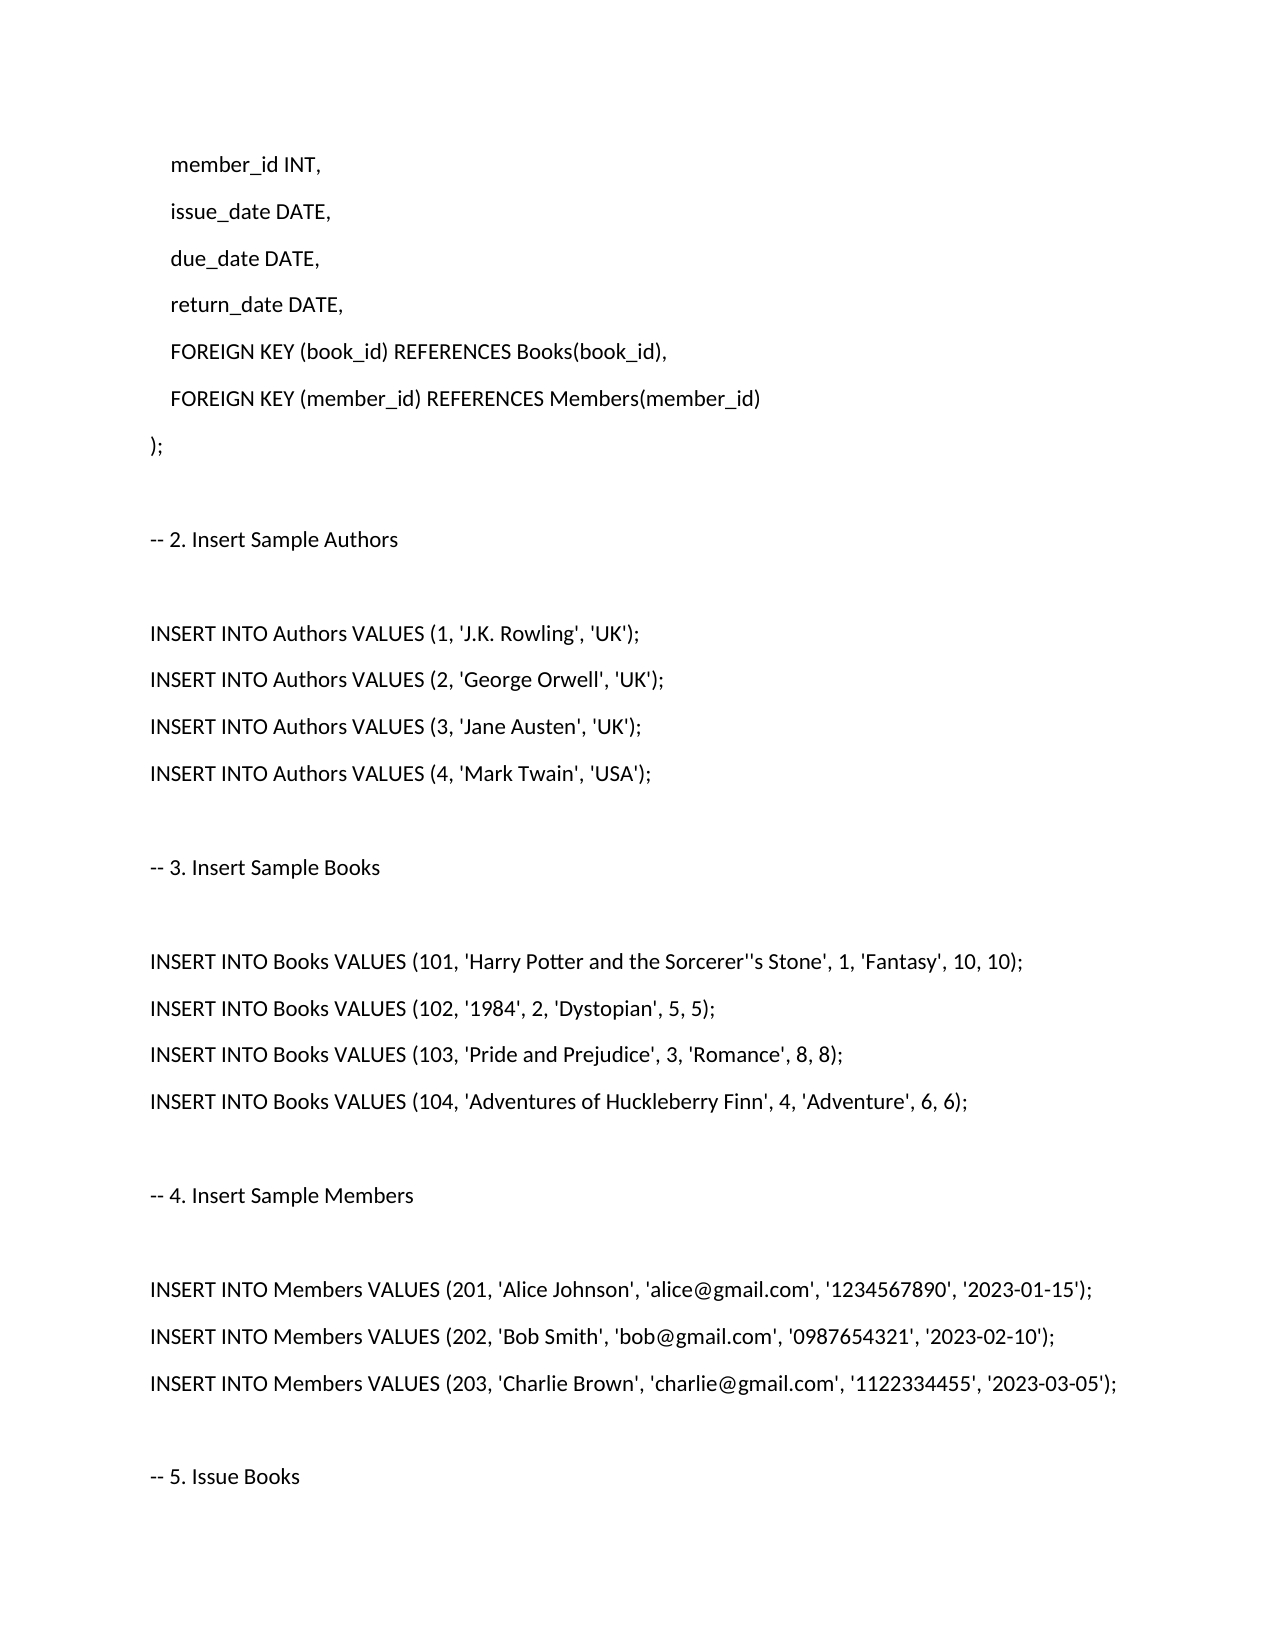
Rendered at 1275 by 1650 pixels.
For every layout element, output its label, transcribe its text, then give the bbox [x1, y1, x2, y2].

text -- 4. Insert Sample Members [150, 1181, 1125, 1209]
text -- 3. Insert Sample Books [150, 853, 1125, 881]
text INSERT INTO Members VALUES (202, 'Bob Smith', 'bob@gmail.com', '0987654321', '2023-02-10'); [150, 1322, 1125, 1350]
text INSERT INTO Books VALUES (104, 'Adventures of Huckleberry Finn', 4, 'Adventure', 6, 6); [150, 1087, 1125, 1116]
text ); [150, 431, 1125, 459]
text -- 2. Insert Sample Authors [150, 525, 1125, 553]
text due_date DATE, [150, 244, 1125, 272]
text INSERT INTO Books VALUES (103, 'Pride and Prejudice', 3, 'Romance', 8, 8); [150, 1041, 1125, 1069]
text INSERT INTO Members VALUES (201, 'Alice Johnson', 'alice@gmail.com', '1234567890', '2023-01-15'); [150, 1275, 1125, 1303]
text INSERT INTO Authors VALUES (4, 'Mark Twain', 'USA'); [150, 759, 1125, 787]
text INSERT INTO Members VALUES (203, 'Charlie Brown', 'charlie@gmail.com', '1122334455', '2023-03-05'); [150, 1369, 1125, 1397]
text member_id INT, [150, 150, 1125, 178]
text INSERT INTO Authors VALUES (1, 'J.K. Rowling', 'UK'); [150, 619, 1125, 647]
text -- 5. Issue Books [150, 1462, 1125, 1491]
text INSERT INTO Authors VALUES (3, 'Jane Austen', 'UK'); [150, 712, 1125, 741]
text FOREIGN KEY (book_id) REFERENCES Books(book_id), [150, 337, 1125, 366]
text INSERT INTO Books VALUES (101, 'Harry Potter and the Sorcerer''s Stone', 1, 'Fantasy', 10, 10); [150, 947, 1125, 975]
text FOREIGN KEY (member_id) REFERENCES Members(member_id) [150, 384, 1125, 412]
text INSERT INTO Authors VALUES (2, 'George Orwell', 'UK'); [150, 666, 1125, 694]
text issue_date DATE, [150, 197, 1125, 225]
text INSERT INTO Books VALUES (102, '1984', 2, 'Dystopian', 5, 5); [150, 994, 1125, 1022]
text return_date DATE, [150, 291, 1125, 319]
